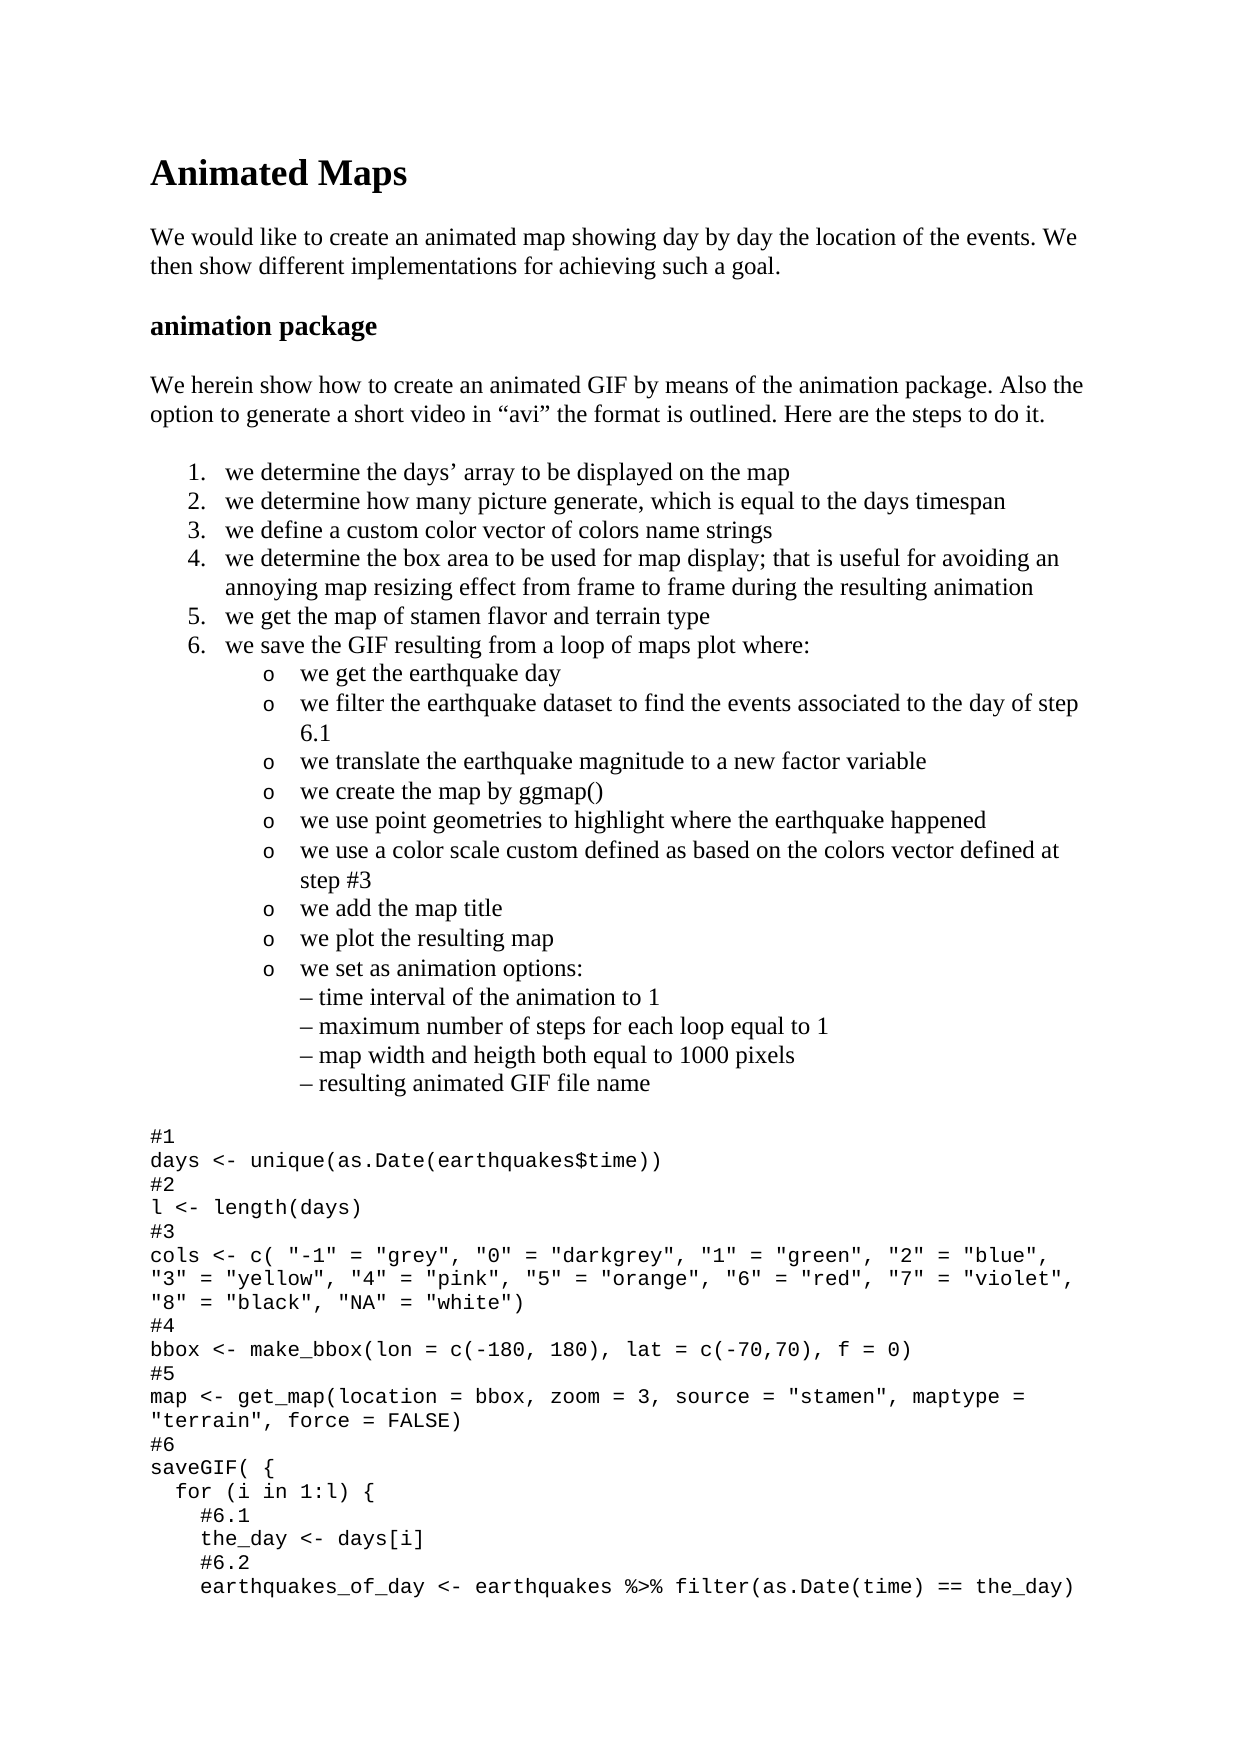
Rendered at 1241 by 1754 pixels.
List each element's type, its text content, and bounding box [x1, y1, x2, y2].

text We would like to create an animated map showing day by day the location of the events. We then show different implementations for achieving such a goal. [150, 222, 1090, 280]
list we define a custom color vector of colors name strings [187, 515, 1090, 543]
list we translate the earthquake magnitude to a new factor variable [262, 746, 1090, 776]
list we get the earthquake day [262, 658, 1090, 688]
text for (i in 1:l) { [150, 1481, 1090, 1505]
text l <- length(days) [150, 1197, 1090, 1221]
text map <- get_map(location = bbox, zoom = 3, source = "stamen", maptype = "terrain", force = FALSE) [150, 1386, 1090, 1434]
text Animated Maps [150, 150, 1090, 193]
text #2 [150, 1174, 1090, 1197]
list we set as animation options: – time interval of the animation to 1 – maximum number of steps for each loop equal to 1 – map width and heigth both equal to 1000 pixels – resulting animated GIF file name [262, 953, 1090, 1097]
text #5 [150, 1363, 1090, 1386]
text #6 [150, 1434, 1090, 1457]
text #4 [150, 1316, 1090, 1339]
text #1 [150, 1126, 1090, 1150]
text bbox <- make_bbox(lon = c(-180, 180), lat = c(-70,70), f = 0) [150, 1339, 1090, 1363]
list we determine the days’ array to be displayed on the map [187, 457, 1090, 486]
list we use point geometries to highlight where the earthquake happened [262, 806, 1090, 835]
text #6.1 [150, 1505, 1090, 1528]
text days <- unique(as.Date(earthquakes$time)) [150, 1150, 1090, 1174]
text earthquakes_of_day <- earthquakes %>% filter(as.Date(time) == the_day) [150, 1576, 1090, 1599]
list we create the map by ggmap() [262, 776, 1090, 806]
text saveGIF( { [150, 1457, 1090, 1481]
list we use a color scale custom defined as based on the colors vector defined at step #3 [262, 835, 1090, 893]
list we plot the resulting map [262, 923, 1090, 953]
text #6.2 [150, 1552, 1090, 1576]
list we get the map of stamen flavor and terrain type [187, 601, 1090, 630]
list we save the GIF resulting from a loop of maps plot where: [187, 630, 1090, 658]
text cols <- c( "-1" = "grey", "0" = "darkgrey", "1" = "green", "2" = "blue", "3" = "yellow", "4" = "pink", "5" = "orange", "6" = "red", "7" = "violet", "8" = "black", "NA" = "white") [150, 1244, 1090, 1316]
list we filter the earthquake dataset to find the events associated to the day of step 6.1 [262, 688, 1090, 746]
list we determine how many picture generate, which is equal to the days timespan [187, 486, 1090, 515]
list we determine the box area to be used for map display; that is useful for avoiding an annoying map resizing effect from frame to frame during the resulting animation [187, 543, 1090, 601]
text #3 [150, 1221, 1090, 1244]
text animation package [150, 309, 1090, 341]
text We herein show how to create an animated GIF by means of the animation package. Also the option to generate a short video in “avi” the format is outlined. Here are the steps to do it. [150, 371, 1090, 428]
text the_day <- days[i] [150, 1528, 1090, 1552]
list we add the map title [262, 893, 1090, 923]
